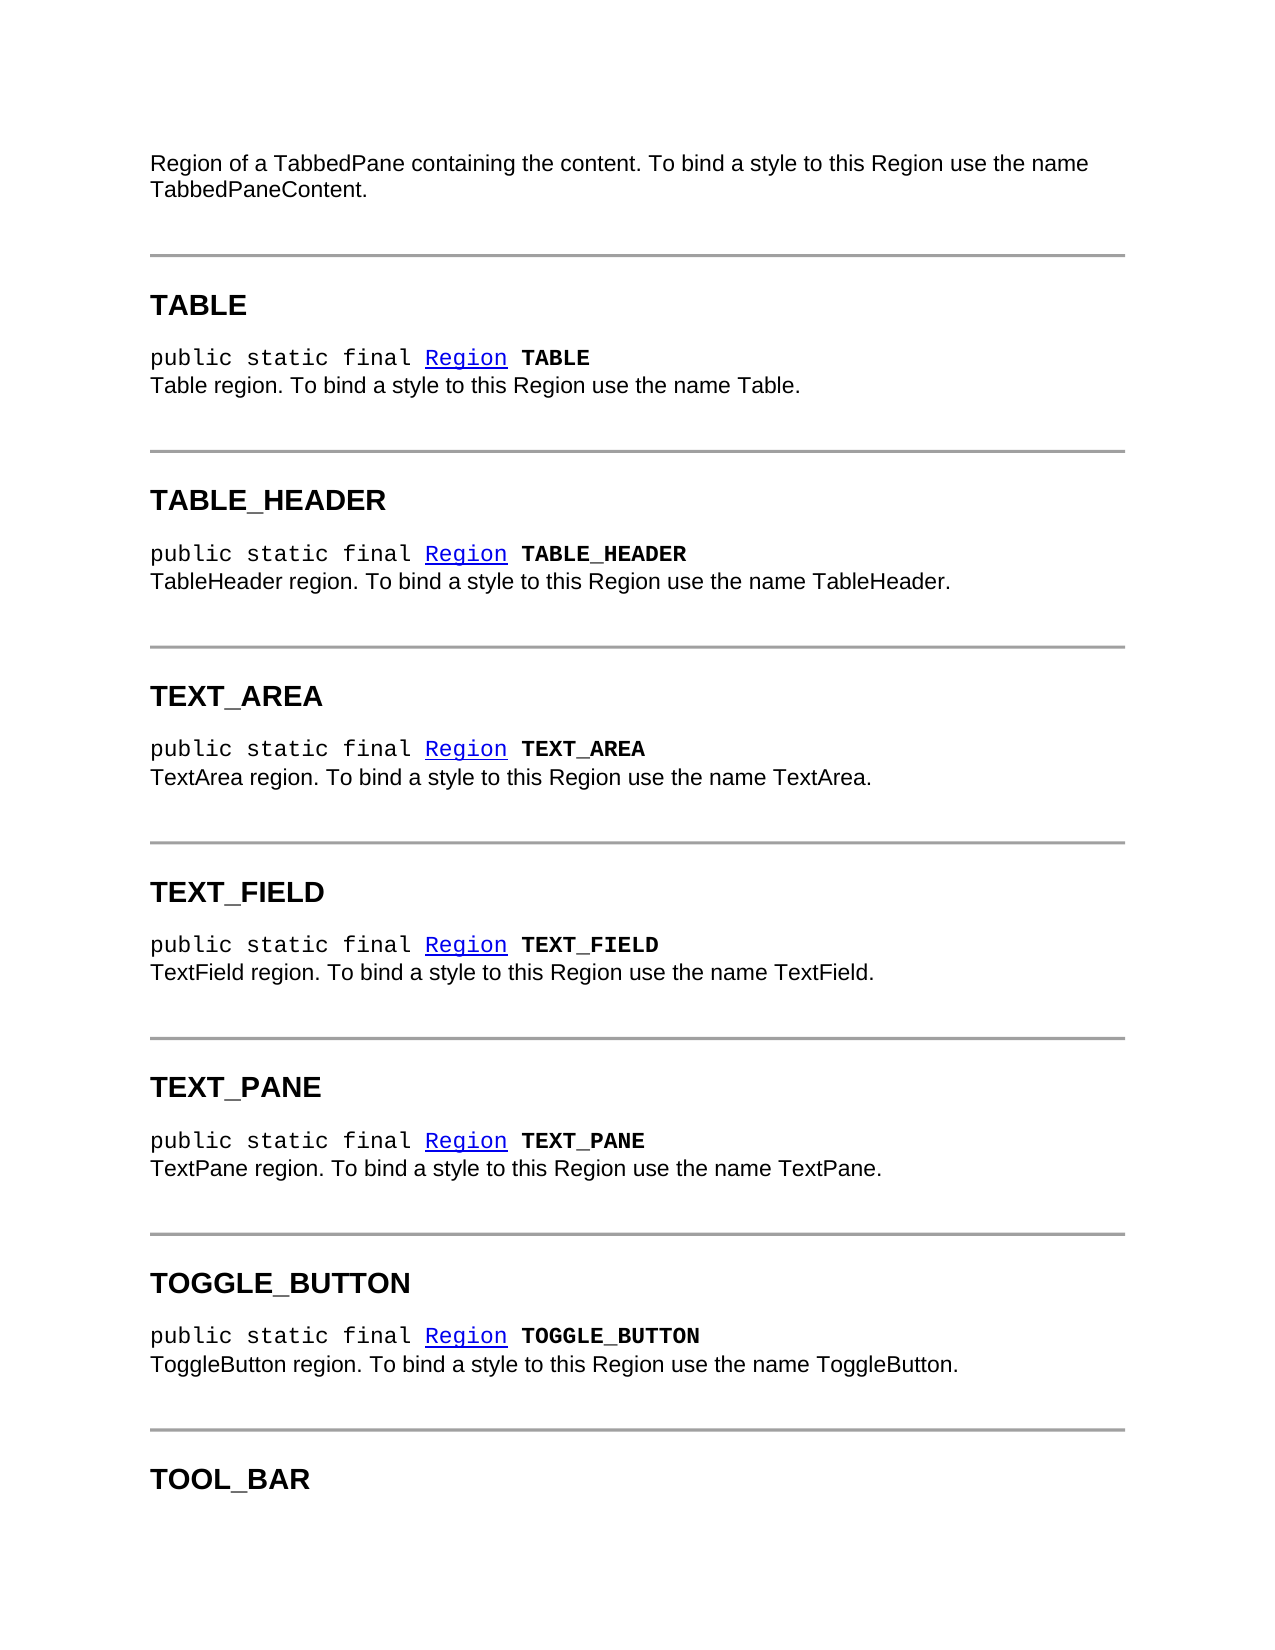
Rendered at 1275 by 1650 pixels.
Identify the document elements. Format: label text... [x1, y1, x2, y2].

text public static final Region TEXT_PANE [150, 1129, 1125, 1155]
text public static final Region TABLE_HEADER [150, 542, 1125, 568]
text public static final Region TEXT_AREA [150, 738, 1125, 763]
text public static final Region TEXT_FIELD [150, 933, 1125, 959]
subtitle TABLE_HEADER [150, 453, 1125, 517]
text ToggleButton region. To bind a style to this Region use the name ToggleButton. [150, 1351, 1125, 1377]
text TextField region. To bind a style to this Region use the name TextField. [150, 959, 1125, 986]
text TextArea region. To bind a style to this Region use the name TextArea. [150, 763, 1125, 790]
text Region of a TabbedPane containing the content. To bind a style to this Region use the name TabbedPaneContent. [150, 150, 1125, 203]
subtitle TOGGLE_BUTTON [150, 1236, 1125, 1300]
text public static final Region TABLE [150, 346, 1125, 372]
text public static final Region TOGGLE_BUTTON [150, 1325, 1125, 1351]
text TextPane region. To bind a style to this Region use the name TextPane. [150, 1155, 1125, 1181]
text TableHeader region. To bind a style to this Region use the name TableHeader. [150, 568, 1125, 594]
subtitle TABLE [150, 258, 1125, 321]
subtitle TEXT_AREA [150, 649, 1125, 713]
subtitle TEXT_PANE [150, 1041, 1125, 1104]
text Table region. To bind a style to this Region use the name Table. [150, 372, 1125, 398]
subtitle TEXT_FIELD [150, 845, 1125, 908]
subtitle TOOL_BAR [150, 1432, 1125, 1496]
